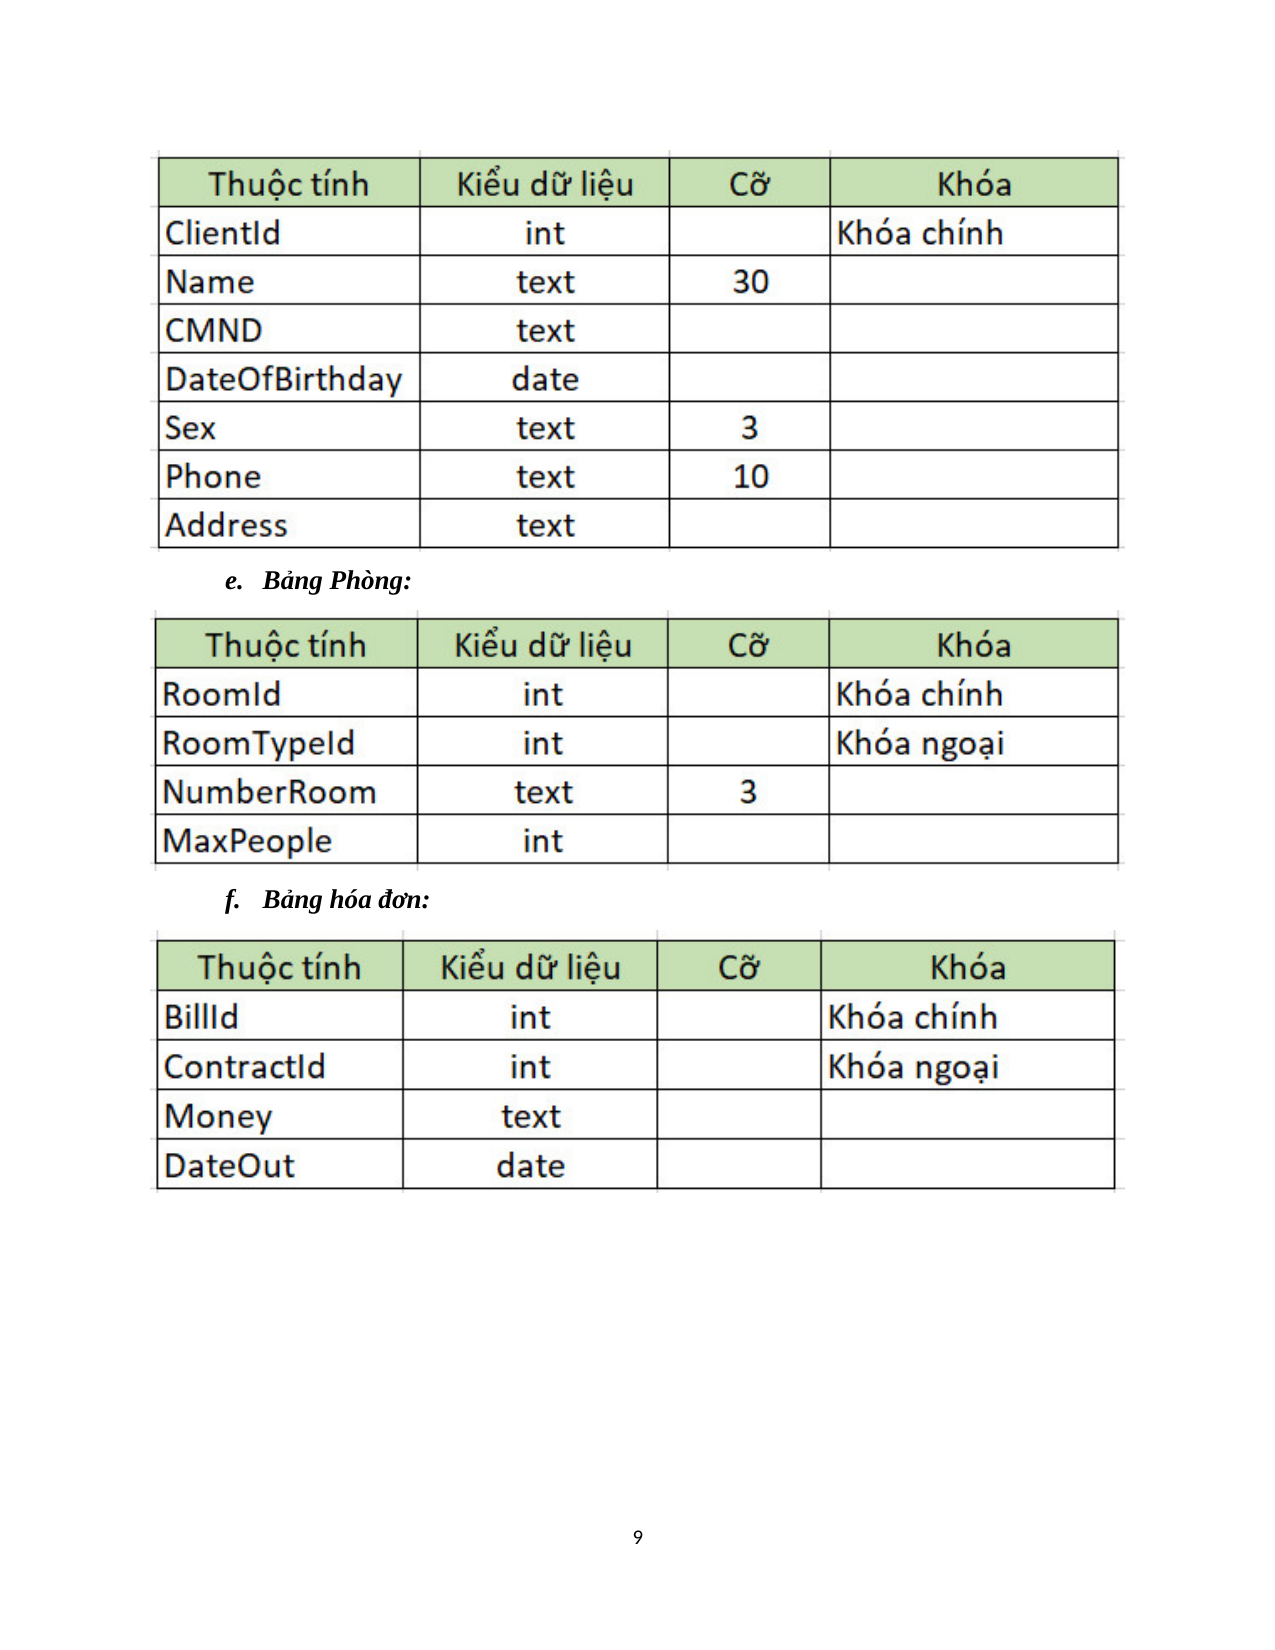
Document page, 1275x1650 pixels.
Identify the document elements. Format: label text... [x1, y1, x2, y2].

picture [150, 150, 1125, 552]
picture [150, 610, 1125, 871]
list Bảng Phòng: [225, 564, 1125, 595]
list Bảng hóa đơn: [225, 883, 1125, 915]
picture [150, 930, 1125, 1193]
